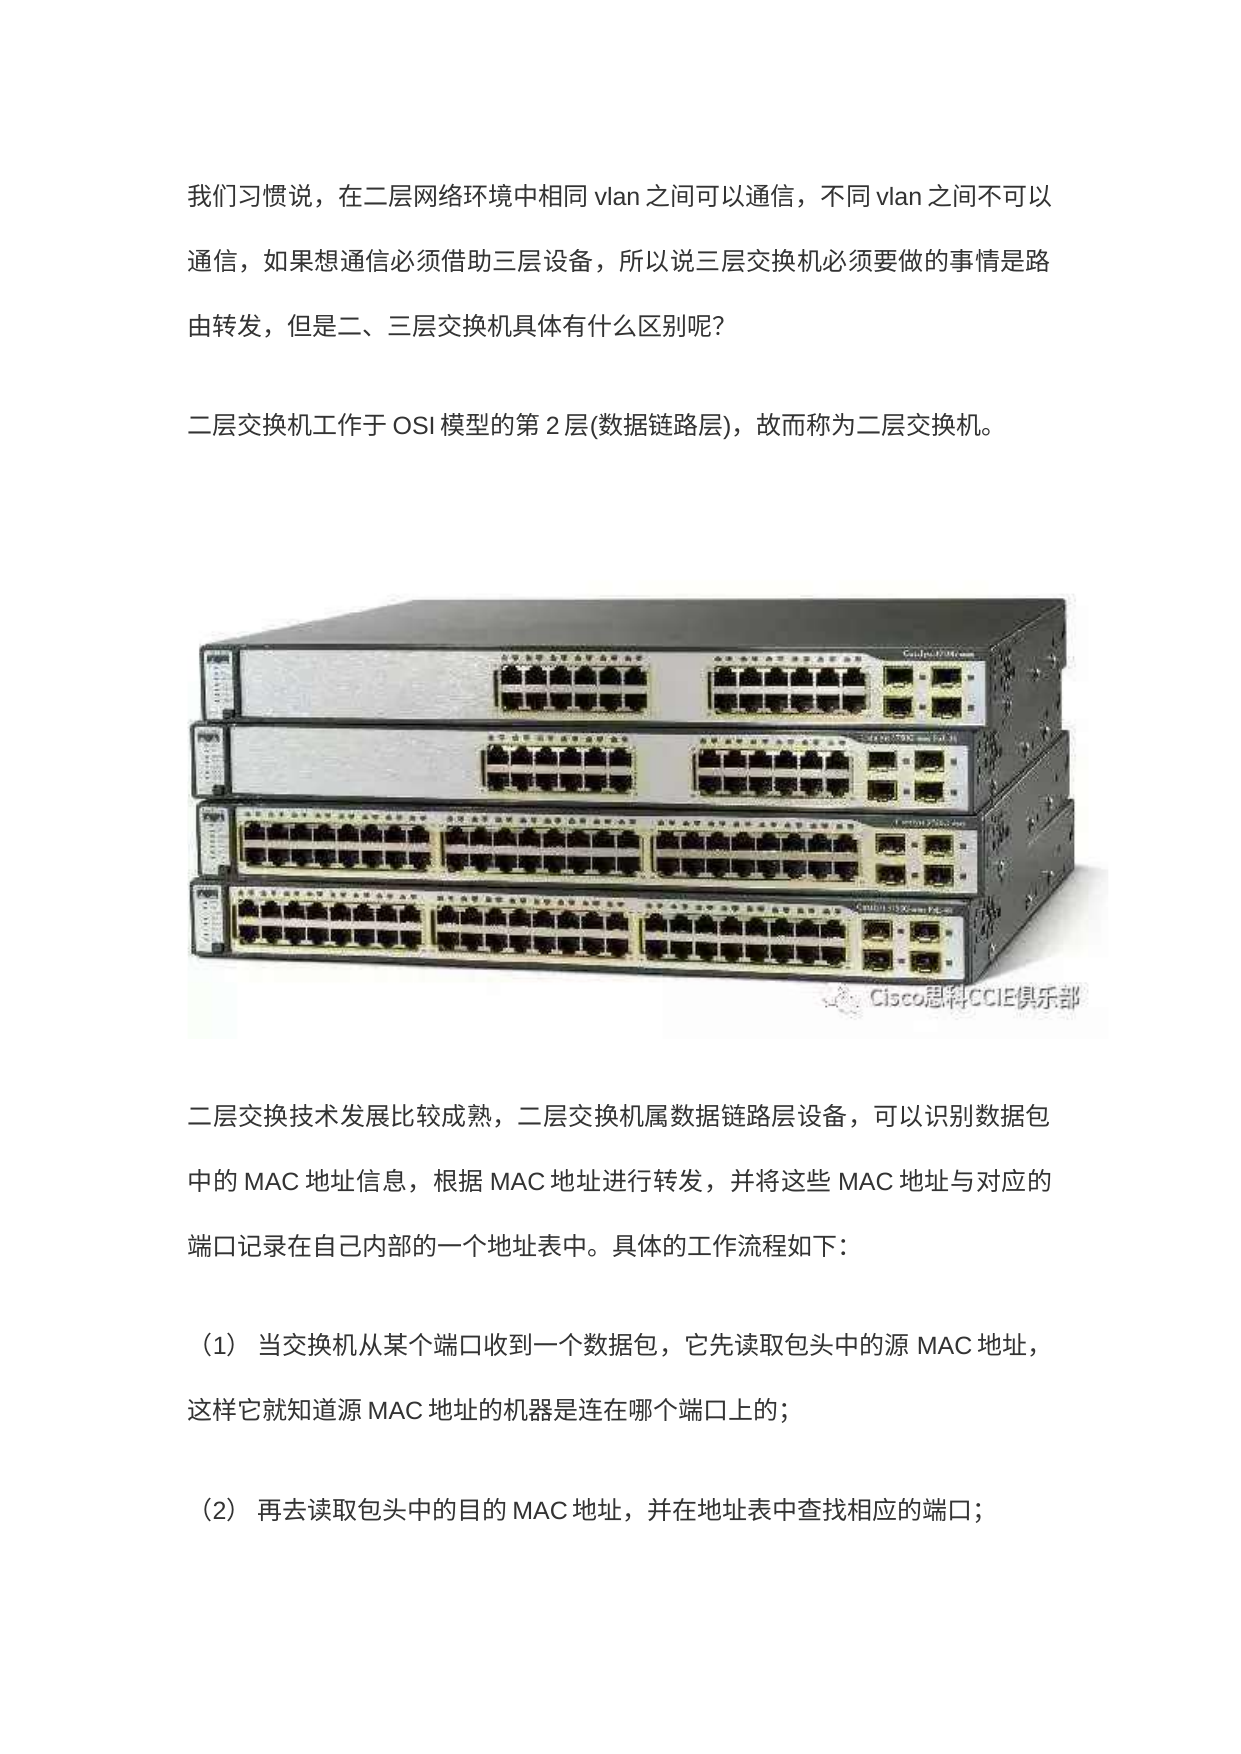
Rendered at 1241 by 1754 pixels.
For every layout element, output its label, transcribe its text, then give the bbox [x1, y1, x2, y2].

text 二层交换技术发展比较成熟，二层交换机属数据链路层设备，可以识别数据包中的MAC地址信息，根据MAC地址进行转发，并将这些MAC地址与对应的端口记录在自己内部的一个地址表中。具体的工作流程如下： [187, 1082, 1053, 1277]
text （2） 再去读取包头中的目的MAC地址，并在地址表中查找相应的端口； [187, 1476, 1053, 1541]
text 我们习惯说，在二层网络环境中相同vlan之间可以通信，不同vlan之间不可以通信，如果想通信必须借助三层设备，所以说三层交换机必须要做的事情是路由转发，但是二、三层交换机具体有什么区别呢？ [187, 162, 1053, 357]
text （1） 当交换机从某个端口收到一个数据包，它先读取包头中的源MAC地址，这样它就知道源MAC地址的机器是连在哪个端口上的； [187, 1311, 1053, 1441]
picture [187, 456, 1109, 1039]
text 二层交换机工作于OSI模型的第2层(数据链路层)，故而称为二层交换机。 [187, 391, 1053, 456]
